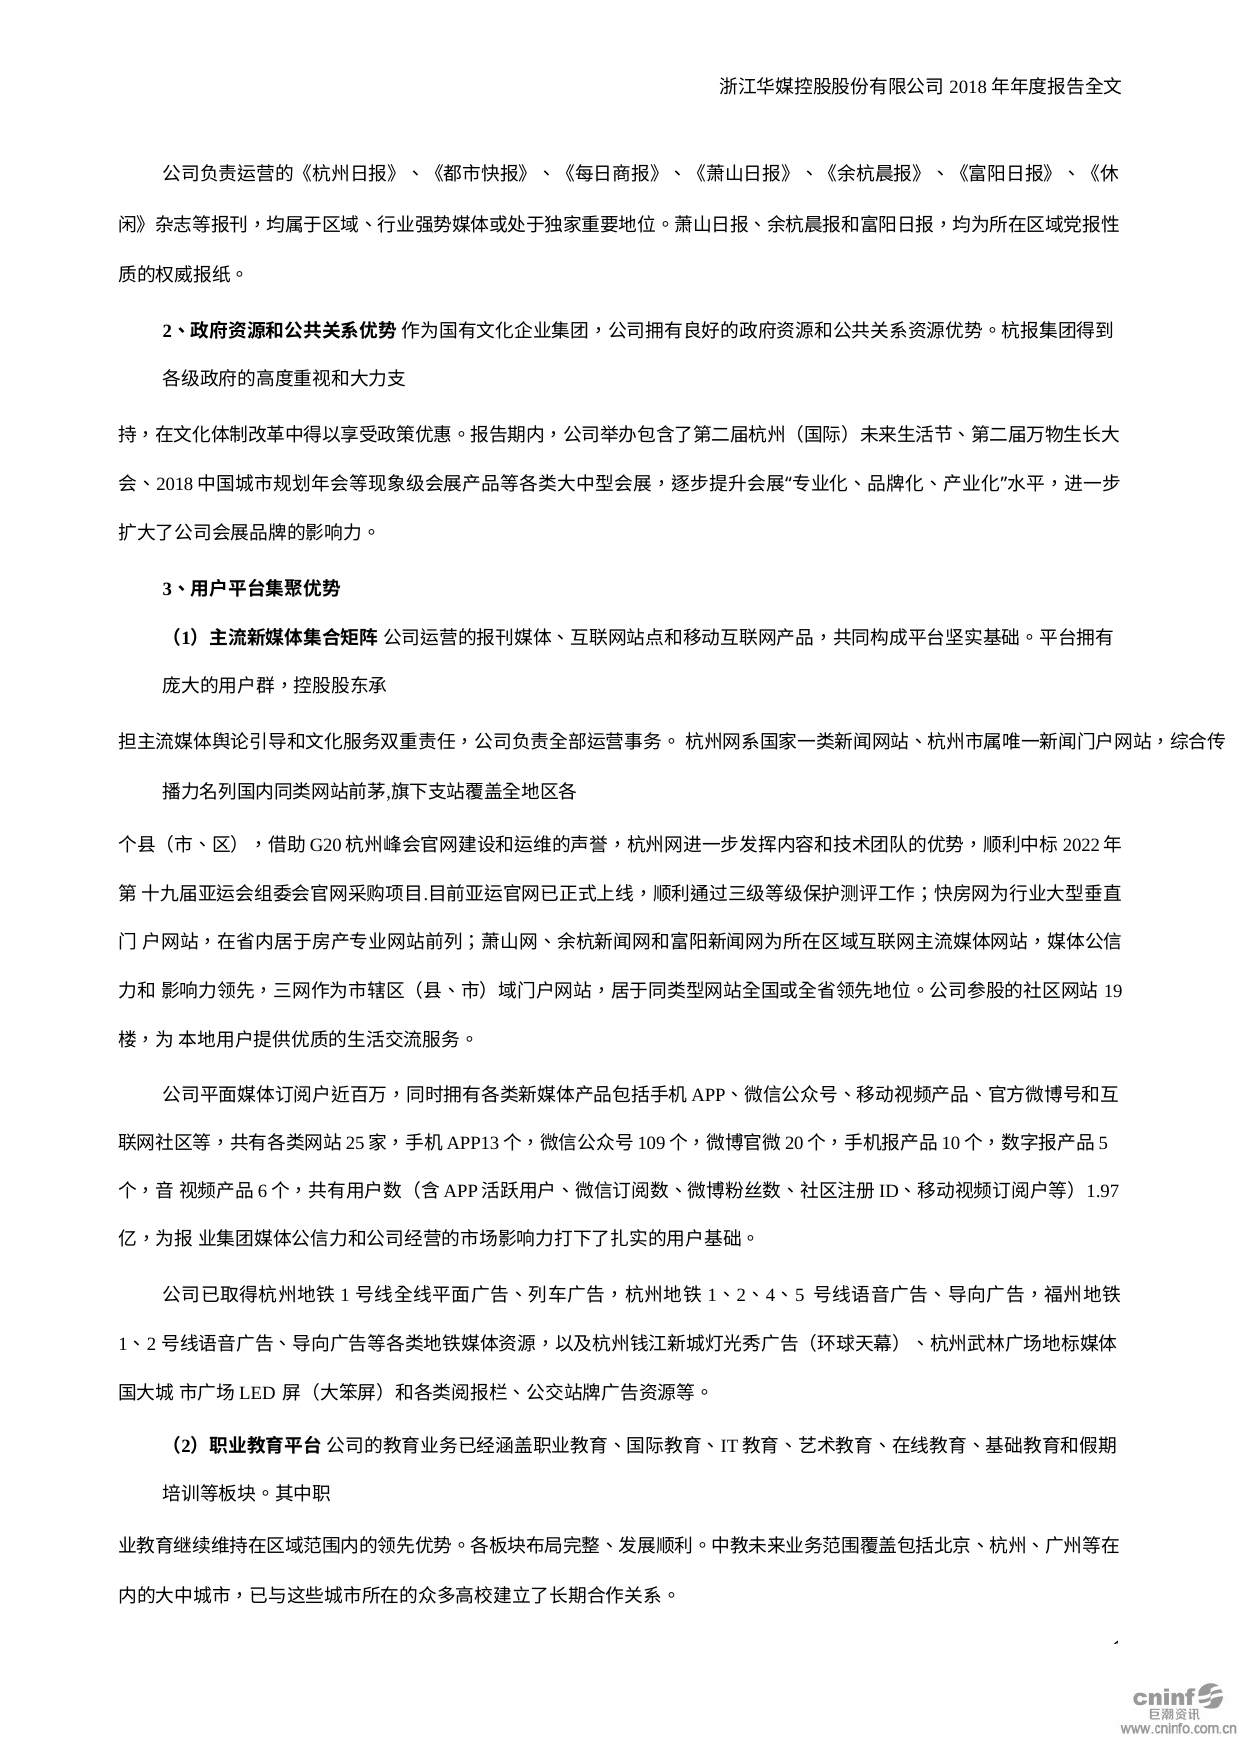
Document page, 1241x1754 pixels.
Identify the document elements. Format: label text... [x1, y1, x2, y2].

text （1）主流新媒体集合矩阵 公司运营的报刊媒体、互联网站点和移动互联网产品，共同构成平台坚实基础。平台拥有庞大的用户群，控股股东承 [162, 624, 1121, 698]
text 担主流媒体舆论引导和文化服务双重责任，公司负责全部运营事务。 杭州网系国家一类新闻网站、杭州市属唯一新闻门户网站，综合传播力名列国内同类网站前茅,旗下支站覆盖全地区各 [118, 728, 1240, 804]
subtitle 3、用户平台集聚优势 [162, 575, 1240, 601]
text （2）职业教育平台 公司的教育业务已经涵盖职业教育、国际教育、IT教育、艺术教育、在线教育、基础教育和假期培训等板块。其中职 [162, 1432, 1120, 1505]
text 持，在文化体制改革中得以享受政策优惠。报告期内，公司举办包含了第二届杭州（国际）未来生活节、第二届万物生长大 会、2018中国城市规划年会等现象级会展产品等各类大中型会展，逐步提升会展“专业化、品牌化、产业化”水平，进一步 扩大了公司会展品牌的影响力。 [118, 421, 1122, 545]
picture [1115, 1680, 1240, 1737]
text 个县（市、区），借助G20杭州峰会官网建设和运维的声誉，杭州网进一步发挥内容和技术团队的优势，顺利中标2022年第 十九届亚运会组委会官网采购项目.目前亚运官网已正式上线，顺利通过三级等级保护测评工作；快房网为行业大型垂直门 户网站，在省内居于房产专业网站前列；萧山网、余杭新闻网和富阳新闻网为所在区域互联网主流媒体网站，媒体公信力和 影响力领先，三网作为市辖区（县、市）域门户网站，居于同类型网站全国或全省领先地位。公司参股的社区网站19楼，为 本地用户提供优质的生活交流服务。 [118, 831, 1122, 1051]
text 公司负责运营的《杭州日报》、《都市快报》、《每日商报》、《萧山日报》、《余杭晨报》、《富阳日报》、《休 闲》杂志等报刊，均属于区域、行业强势媒体或处于独家重要地位。萧山日报、余杭晨报和富阳日报，均为所在区域党报性 质的权威报纸。 [118, 160, 1123, 287]
text 公司平面媒体订阅户近百万，同时拥有各类新媒体产品包括手机APP、微信公众号、移动视频产品、官方微博号和互 联网社区等，共有各类网站25家，手机APP13个，微信公众号109个，微博官微20个，手机报产品10个，数字报产品5个，音 视频产品6个，共有用户数（含APP活跃用户、微信订阅数、微博粉丝数、社区注册ID、移动视频订阅户等）1.97亿，为报 业集团媒体公信力和公司经营的市场影响力打下了扎实的用户基础。 [118, 1082, 1123, 1251]
text 公司已取得杭州地铁1 号线全线平面广告、列车广告，杭州地铁1、2、4、5 号线语音广告、导向广告，福州地铁1、2 号线语音广告、导向广告等各类地铁媒体资源，以及杭州钱江新城灯光秀广告（环球天幕）、杭州武林广场地标媒体国大城 市广场LED 屏（大笨屏）和各类阅报栏、公交站牌广告资源等。 [118, 1281, 1123, 1405]
text 2、政府资源和公共关系优势 作为国有文化企业集团，公司拥有良好的政府资源和公共关系资源优势。杭报集团得到各级政府的高度重视和大力支 [162, 318, 1121, 391]
text 业教育继续维持在区域范围内的领先优势。各板块布局完整、发展顺利。中教未来业务范围覆盖包括北京、杭州、广州等在 内的大中城市，已与这些城市所在的众多高校建立了长期合作关系。 [118, 1532, 1122, 1608]
